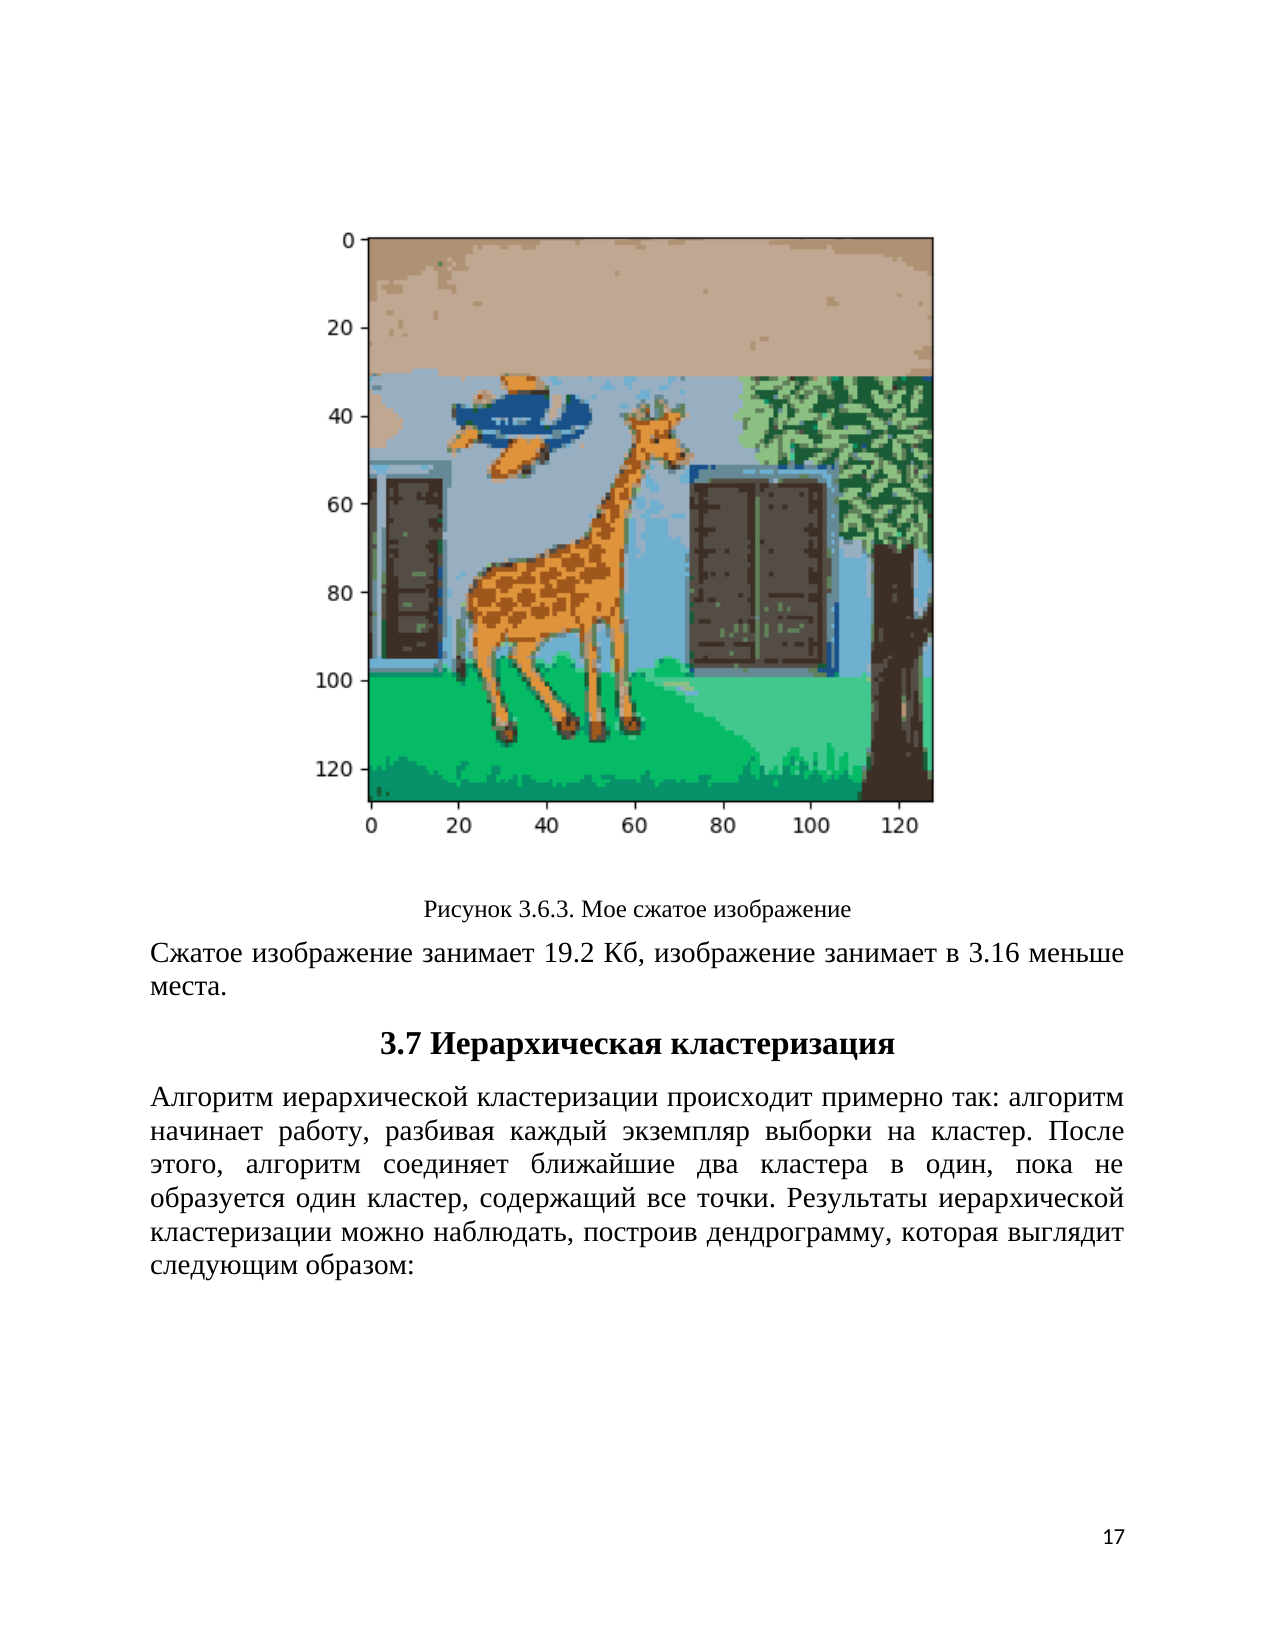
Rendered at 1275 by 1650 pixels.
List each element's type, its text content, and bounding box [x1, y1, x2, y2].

picture [150, 150, 1125, 882]
subtitle 3.7 Иерархическая кластеризация [150, 1023, 1125, 1061]
text Рисунок 3.6.3. Мое сжатое изображение [150, 894, 1125, 922]
text Сжатое изображение занимает 19.2 Кб, изображение занимает в 3.16 меньше места. [150, 935, 1125, 1002]
text Алгоритм иерархической кластеризации происходит примерно так: алгоритм начинает работу, разбивая каждый экземпляр выборки на кластер. После этого, алгоритм соединяет ближайшие два кластера в один, пока не образуется один кластер, содержащий все точки. Результаты иерархической кластеризации можно наблюдать, построив дендрограмму, которая выглядит следующим образом: [150, 1079, 1125, 1281]
